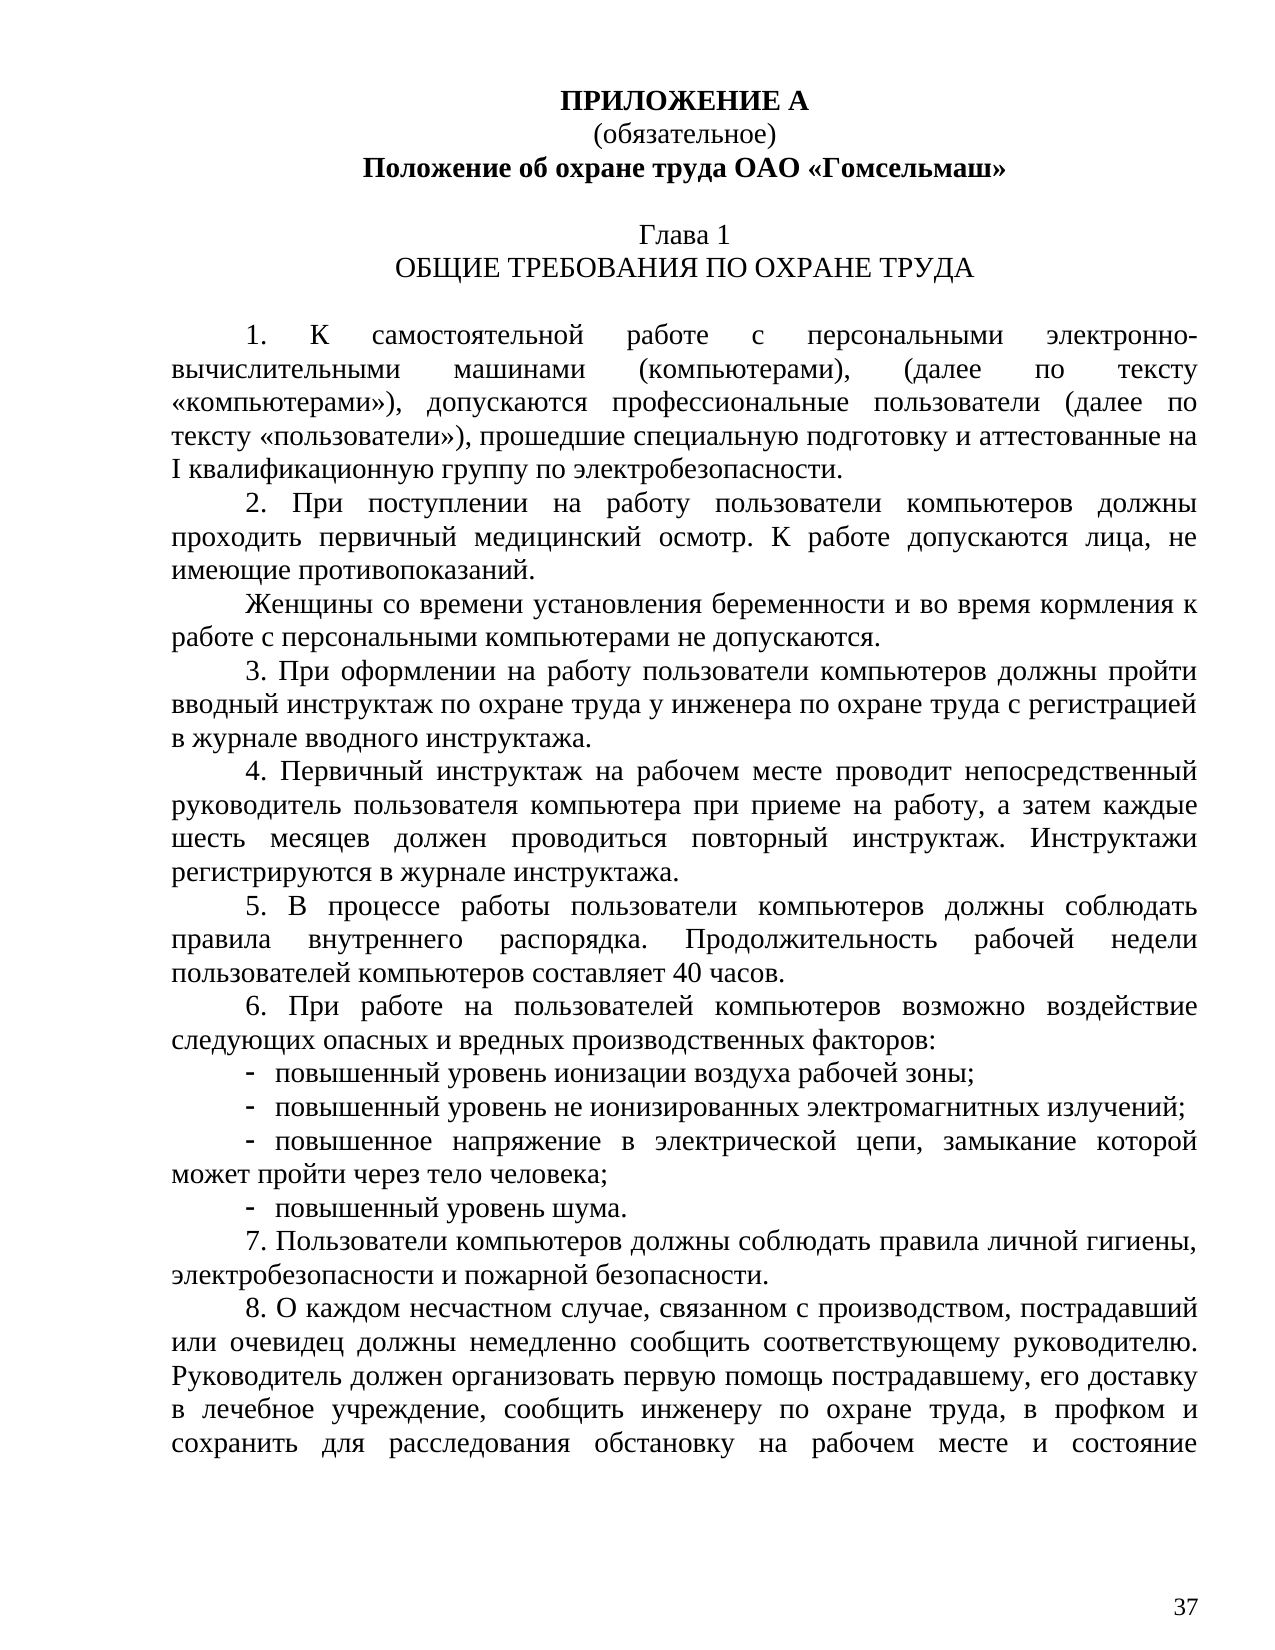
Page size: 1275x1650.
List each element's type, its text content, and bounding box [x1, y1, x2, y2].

text ОБЩИЕ ТРЕБОВАНИЯ ПО ОХРАНЕ ТРУДА [171, 250, 1198, 284]
text Положение об охране труда ОАО «Гомсельмаш» [171, 150, 1198, 183]
subtitle ПРИЛОЖЕНИЕ А [171, 83, 1198, 116]
text (обязательное) [171, 116, 1198, 150]
text Глава 1 [171, 217, 1198, 250]
text 7. Пользователи компьютеров должны соблюдать правила личной гигиены, электробезопасности и пожарной безопасности. [171, 1223, 1198, 1291]
text 5. В процессе работы пользователи компьютеров должны соблюдать правила внутреннего распорядка. Продолжительность рабочей недели пользователей компьютеров составляет 40 часов. [171, 888, 1198, 988]
text 3. При оформлении на работу пользователи компьютеров должны пройти вводный инструктаж по охране труда у инженера по охране труда с регистрацией в журнале вводного инструктажа. [171, 653, 1198, 753]
text 1. К самостоятельной работе с персональными электронно-вычислительными машинами (компьютерами), (далее по тексту «компьютерами»), допускаются профессиональные пользователи (далее по тексту «пользователи»), прошедшие специальную подготовку и аттестованные на I квалификационную группу по электробезопасности. [171, 317, 1198, 485]
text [171, 1291, 1198, 1458]
list повышенный уровень не ионизированных электромагнитных излучений; [171, 1089, 1198, 1123]
list повышенное напряжение в электрической цепи, замыкание которой может пройти через тело человека; [171, 1123, 1198, 1190]
text Женщины со времени установления беременности и во время кормления к работе с персональными компьютерами не допускаются. [171, 586, 1198, 653]
text 2. При поступлении на работу пользователи компьютеров должны проходить первичный медицинский осмотр. К работе допускаются лица, не имеющие противопоказаний. [171, 485, 1198, 586]
list повышенный уровень ионизации воздуха рабочей зоны; [171, 1055, 1198, 1089]
text 6. При работе на пользователей компьютеров возможно воздействие следующих опасных и вредных производственных факторов: [171, 988, 1198, 1055]
text 4. Первичный инструктаж на рабочем месте проводит непосредственный руководитель пользователя компьютера при приеме на работу, а затем каждые шесть месяцев должен проводиться повторный инструктаж. Инструктажи регистрируются в журнале инструктажа. [171, 753, 1198, 888]
list повышенный уровень шума. [171, 1190, 1198, 1223]
